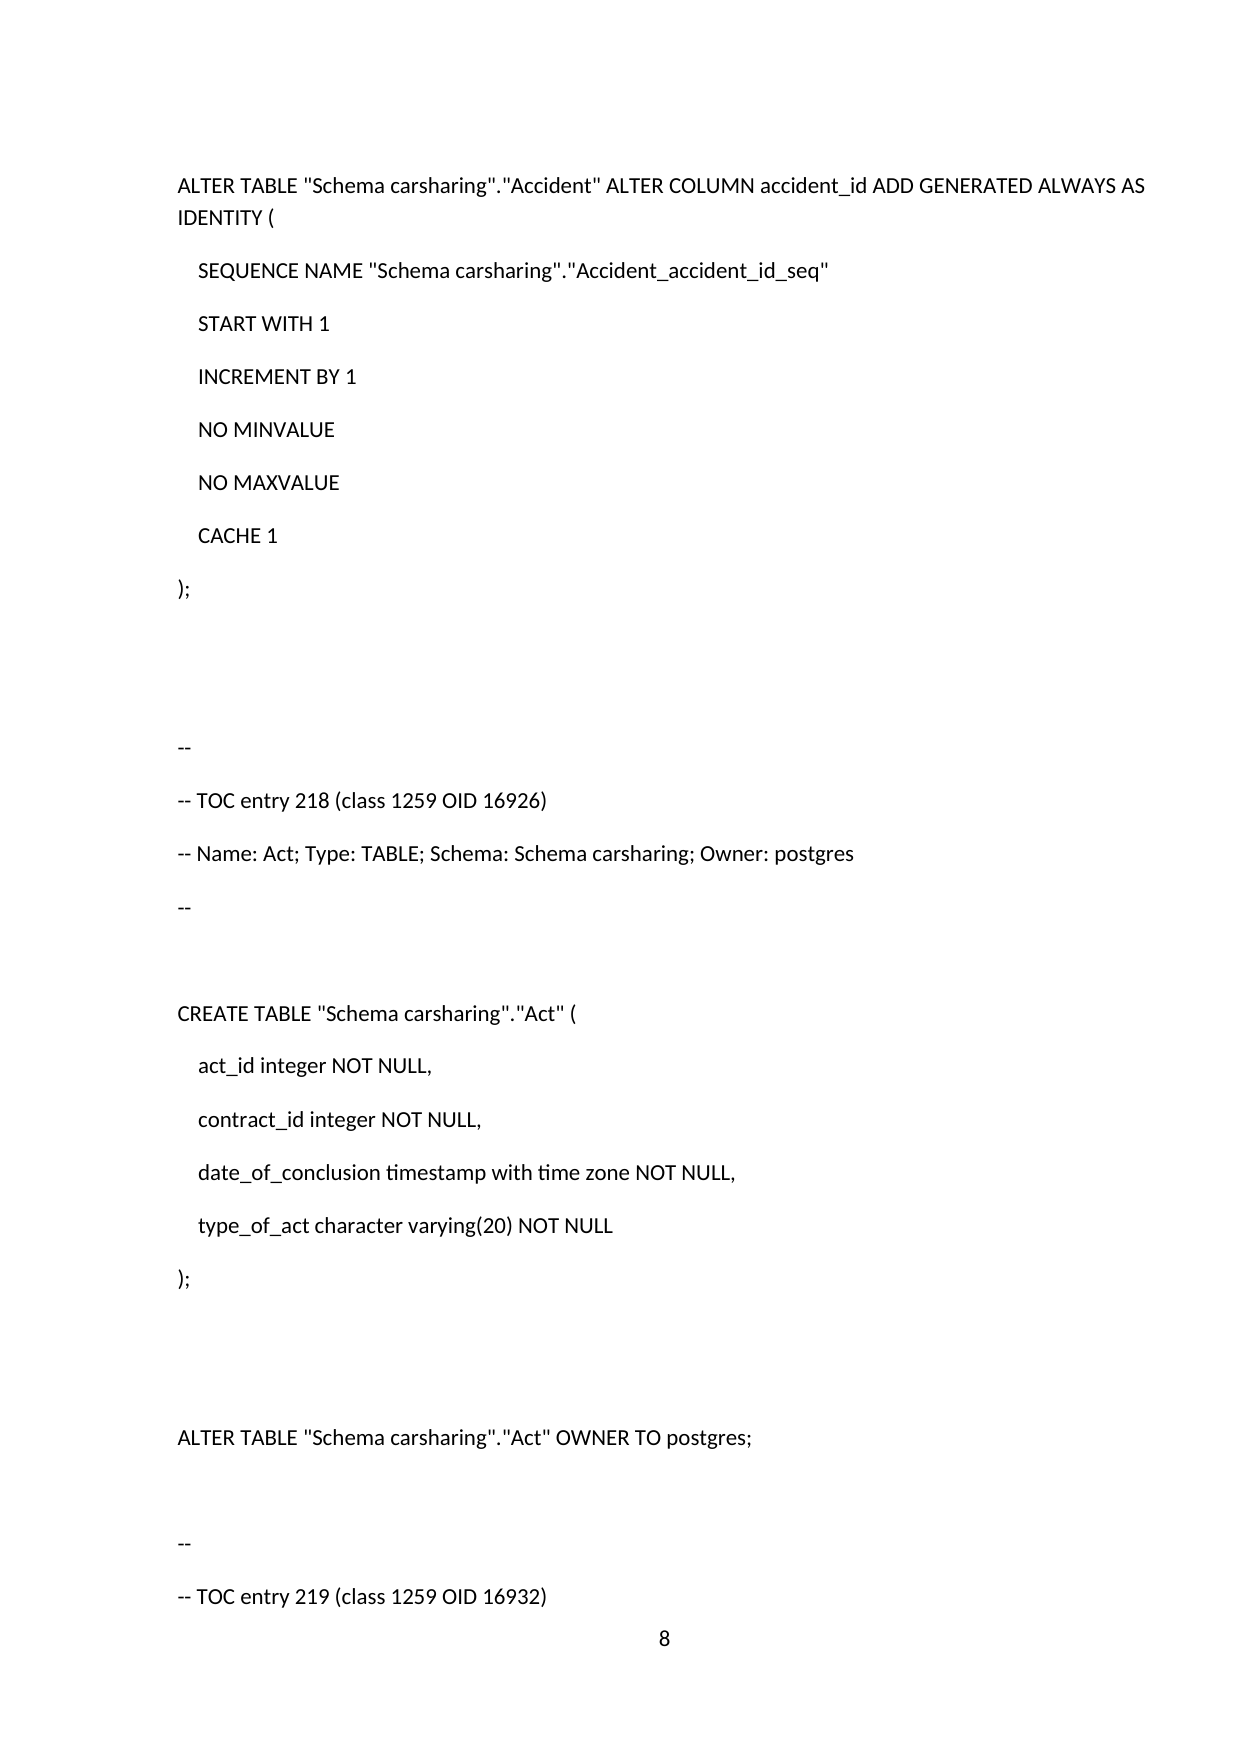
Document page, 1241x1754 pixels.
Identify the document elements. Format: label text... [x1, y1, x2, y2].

text type_of_act character varying(20) NOT NULL [177, 1211, 1152, 1239]
text act_id integer NOT NULL, [177, 1052, 1152, 1080]
text contract_id integer NOT NULL, [177, 1105, 1152, 1133]
text -- TOC entry 219 (class 1259 OID 16932) [177, 1582, 1152, 1610]
text ALTER TABLE "Schema carsharing"."Accident" ALTER COLUMN accident_id ADD GENERATED ALWAYS AS IDENTITY ( [177, 171, 1152, 231]
text -- [177, 893, 1152, 921]
text SEQUENCE NAME "Schema carsharing"."Accident_accident_id_seq" [177, 256, 1152, 284]
text ); [177, 1264, 1152, 1292]
text date_of_conclusion timestamp with time zone NOT NULL, [177, 1158, 1152, 1186]
text START WITH 1 [177, 309, 1152, 337]
text -- Name: Act; Type: TABLE; Schema: Schema carsharing; Owner: postgres [177, 839, 1152, 868]
text NO MAXVALUE [177, 468, 1152, 496]
text NO MINVALUE [177, 415, 1152, 443]
text CACHE 1 [177, 521, 1152, 549]
text -- [177, 1529, 1152, 1557]
text -- TOC entry 218 (class 1259 OID 16926) [177, 787, 1152, 814]
text INCREMENT BY 1 [177, 362, 1152, 390]
text CREATE TABLE "Schema carsharing"."Act" ( [177, 999, 1152, 1027]
text -- [177, 733, 1152, 762]
text ); [177, 574, 1152, 602]
text ALTER TABLE "Schema carsharing"."Act" OWNER TO postgres; [177, 1423, 1152, 1451]
